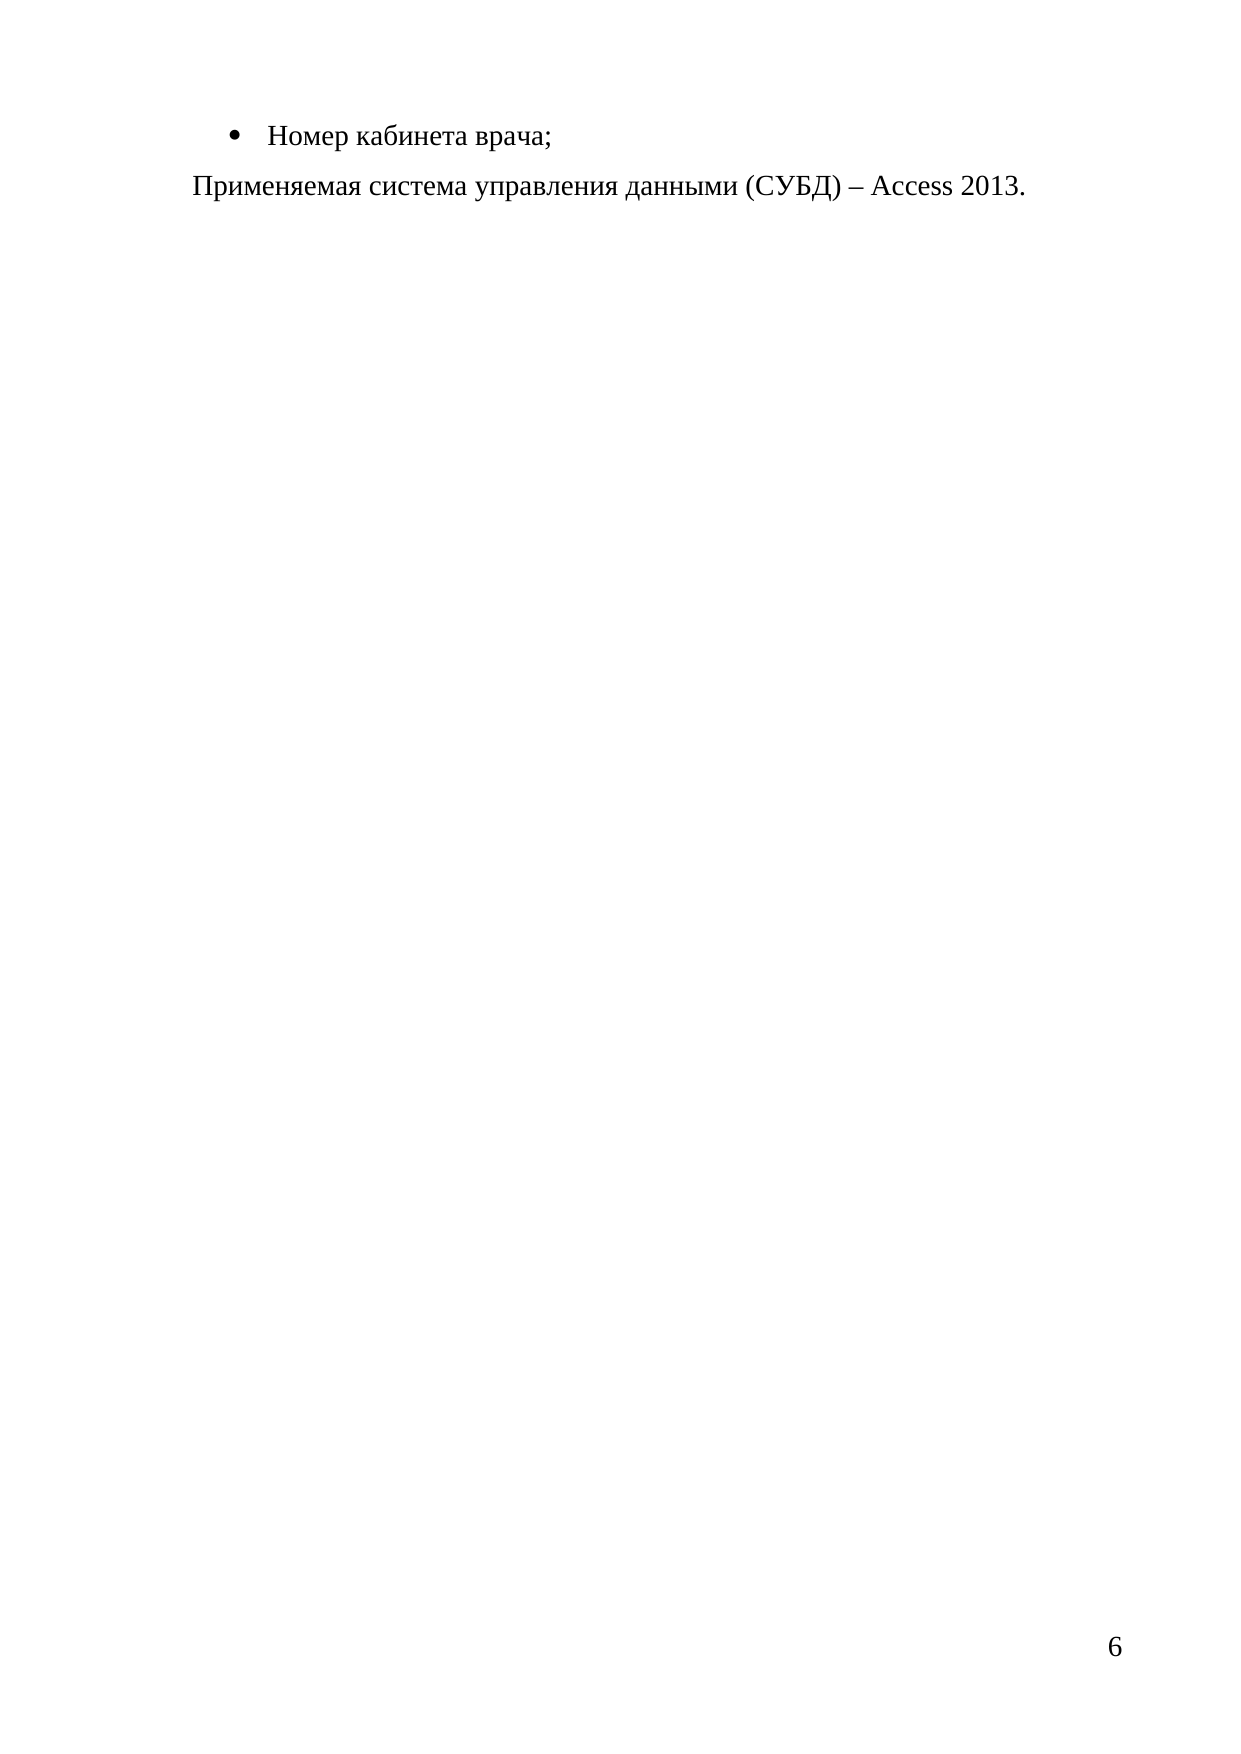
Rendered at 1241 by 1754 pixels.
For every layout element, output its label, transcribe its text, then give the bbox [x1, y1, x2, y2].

list Номер кабинета врача; [229, 118, 1122, 152]
text Применяемая система управления данными (СУБД) – Aссеss 2013. [118, 168, 1122, 202]
